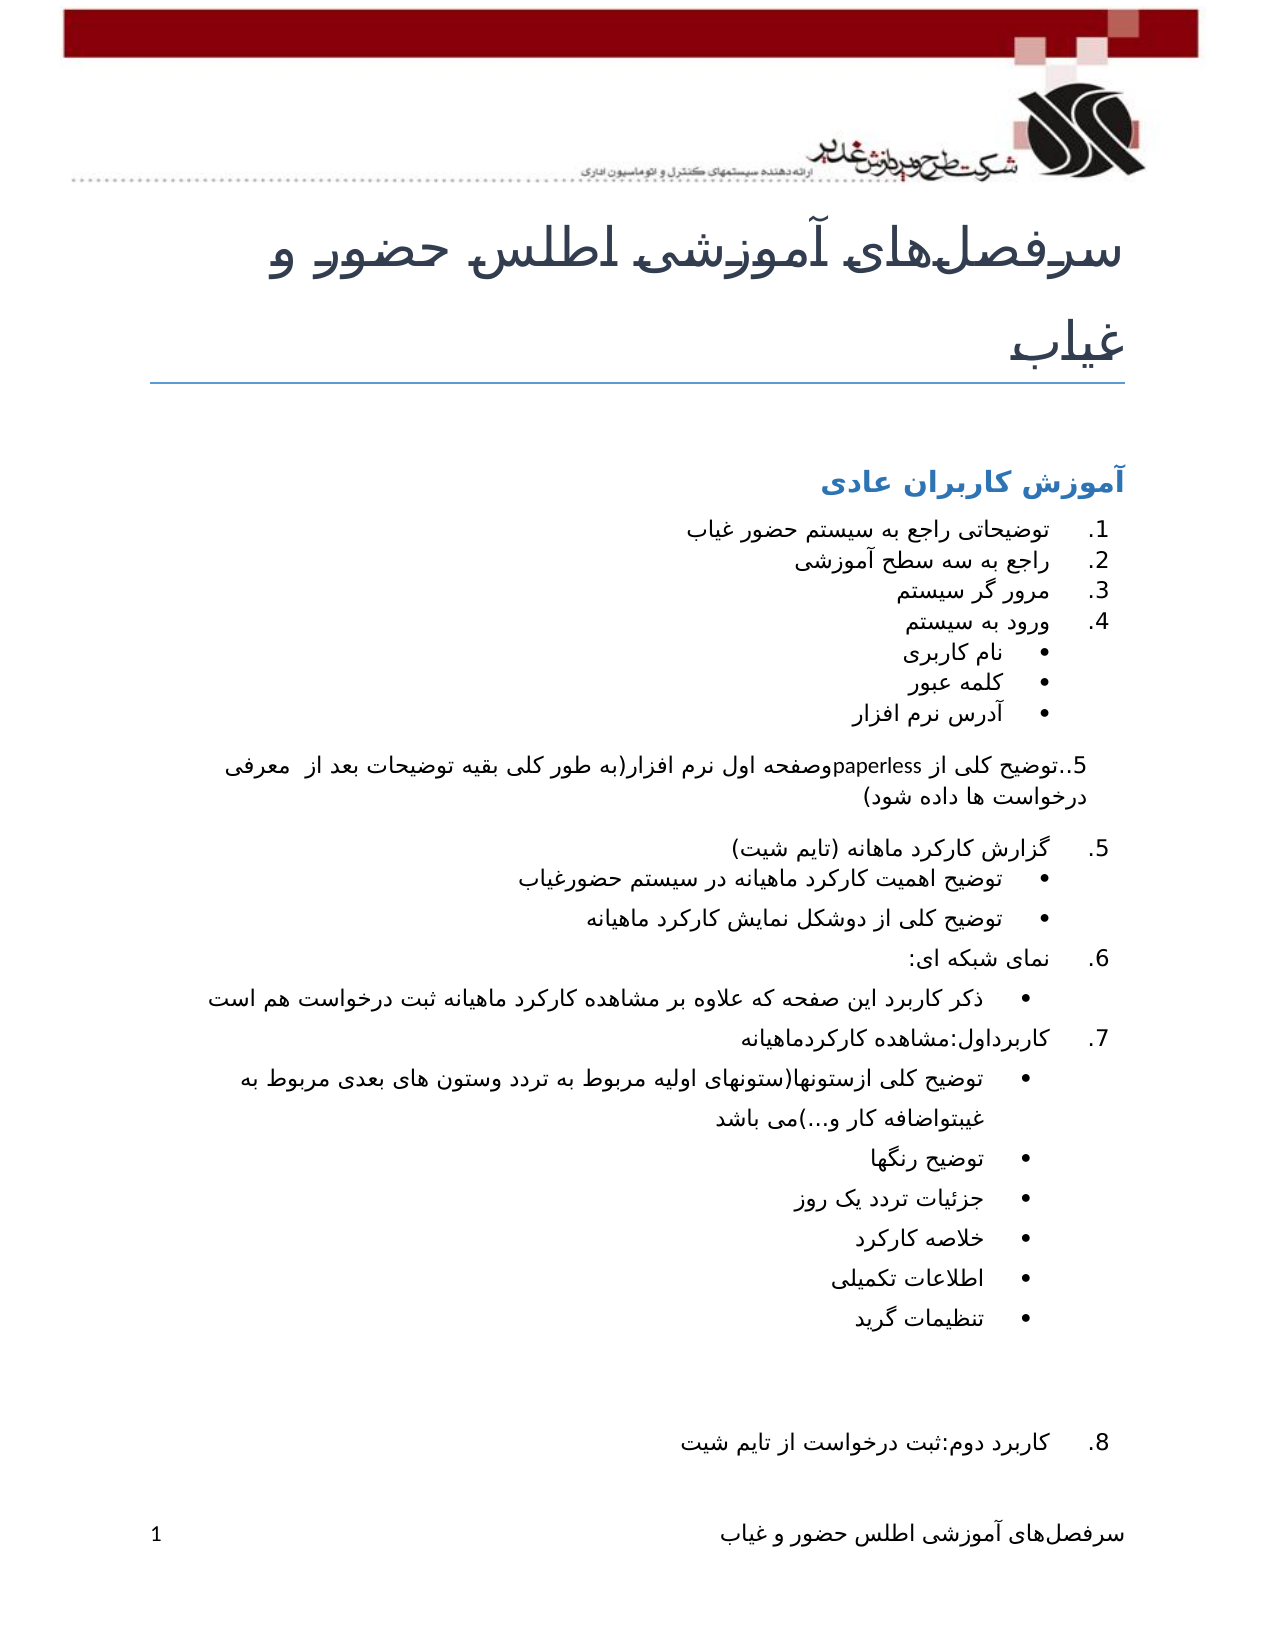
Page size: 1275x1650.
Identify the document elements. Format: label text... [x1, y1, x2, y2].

list آدرس نرم افزار [150, 700, 1041, 727]
list خلاصه کارکرد [150, 1225, 1022, 1252]
list کلمه عبور [150, 669, 1041, 696]
subtitle آموزش کاربران عادی [150, 465, 1125, 499]
list گزارش کارکرد ماهانه (تایم شیت) [150, 835, 1087, 861]
list کاربرداول:مشاهده کارکردماهیانه [150, 1025, 1087, 1052]
list تنظیمات گرید [150, 1305, 1022, 1332]
list توضیح اهمیت کارکرد ماهیانه در سیستم حضورغیاب [150, 865, 1041, 892]
list ورود به سیستم [150, 608, 1087, 635]
list توضیح کلی ازستونها(ستونهای اولیه مربوط به تردد وستون های بعدی مربوط به غیبتواضافه کار و...)می باشد [150, 1065, 1022, 1132]
list مرور گر سیستم [150, 577, 1087, 604]
list جزئیات تردد یک روز [150, 1185, 1022, 1212]
list کاربرد دوم:ثبت درخواست از تایم شیت [150, 1429, 1087, 1456]
list اطلاعات تکمیلی [150, 1265, 1022, 1292]
list توضیحاتی راجع به سیستم حضور غیاب [150, 516, 1087, 543]
list راجع به سه سطح آموزشی [150, 547, 1087, 573]
title سرفصل‌های آموزشی اطلس حضور و غیاب [150, 150, 1125, 382]
picture [37, 6, 1222, 185]
list ذکر کاربرد این صفحه که علاوه بر مشاهده کارکرد ماهیانه ثبت درخواست هم است [150, 985, 1022, 1012]
list توضیح کلی از دوشکل نمایش کارکرد ماهیانه [150, 905, 1041, 932]
list نمای شبکه ای: [150, 945, 1087, 972]
list توضیح رنگها [150, 1145, 1022, 1172]
text 5..توضیح کلی از paperlessوصفحه اول نرم افزار(به طور کلی بقیه توضیحات بعد از معرفی درخواست ها داده شود) [150, 751, 1087, 810]
list نام کاربری [150, 639, 1041, 665]
